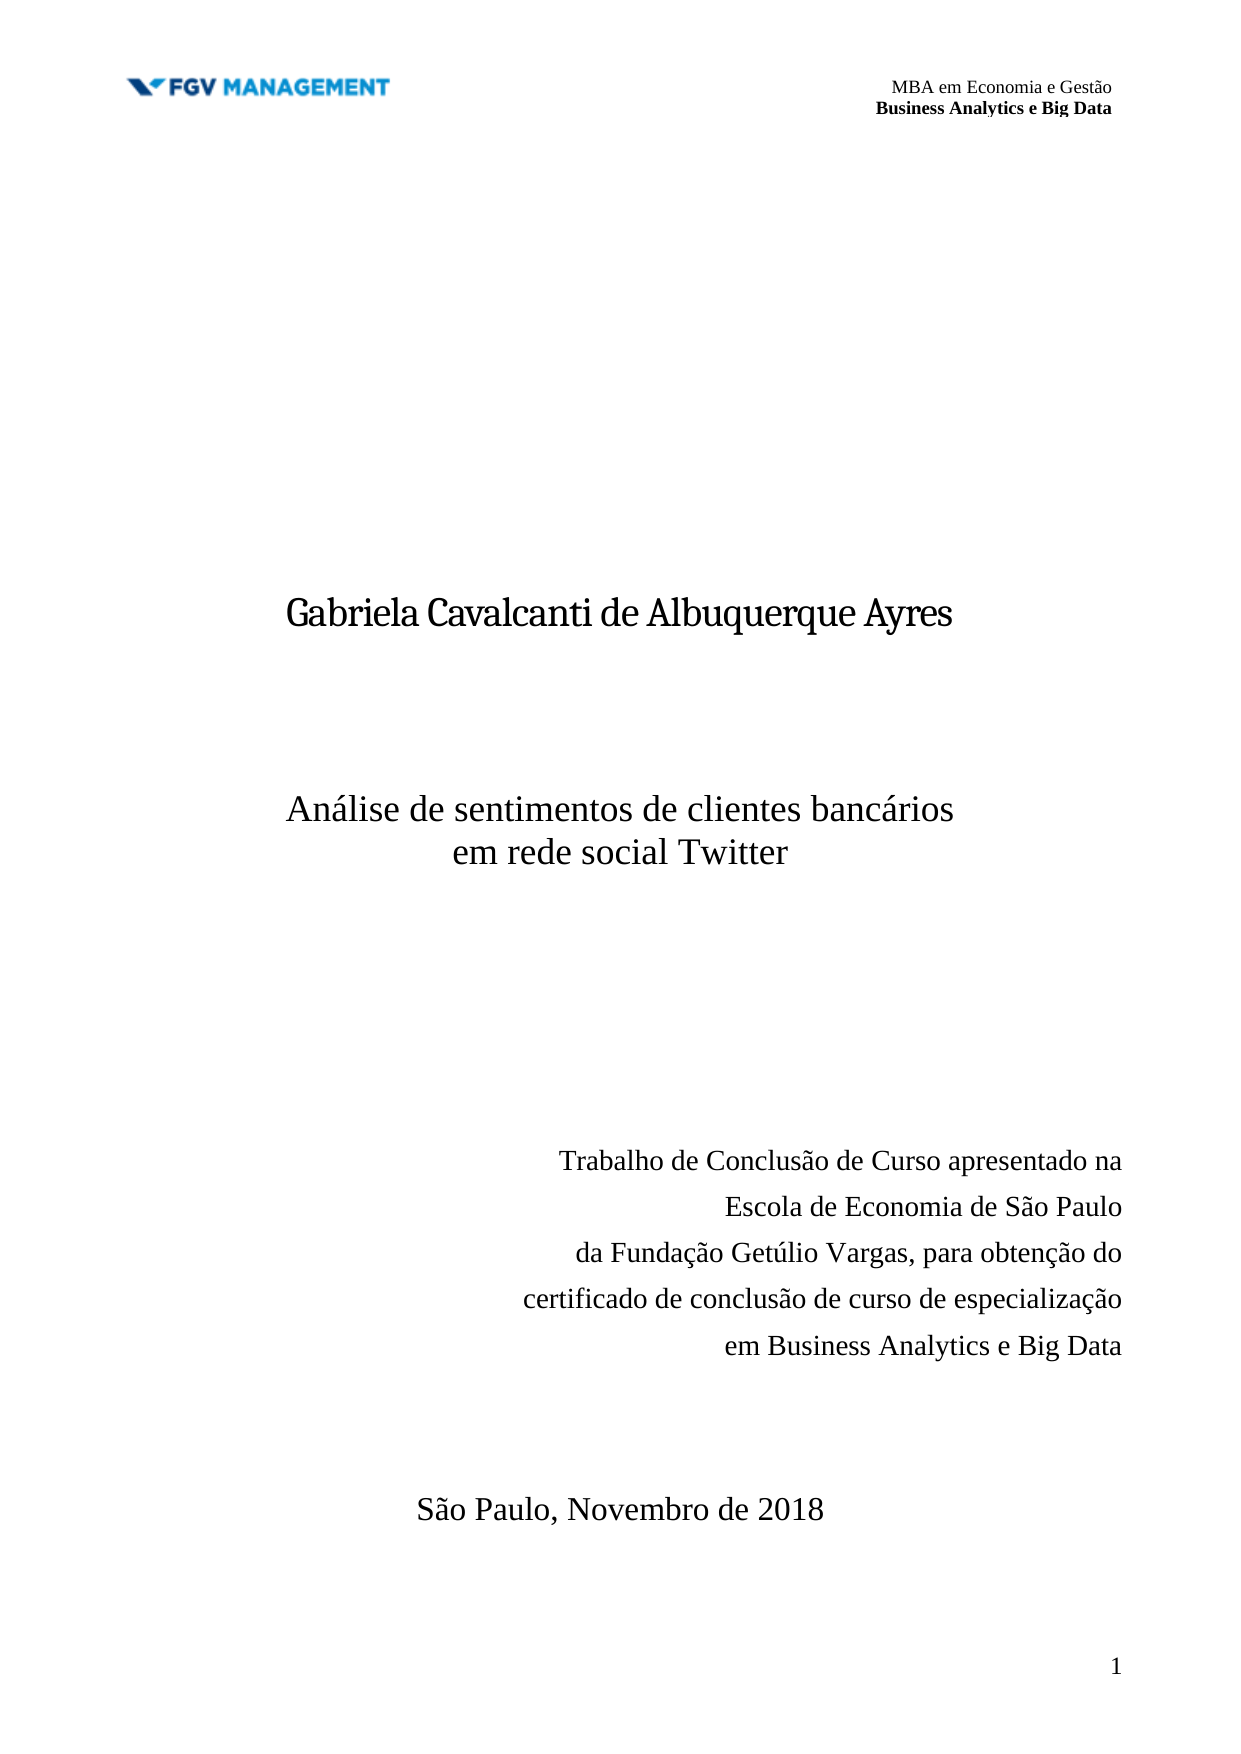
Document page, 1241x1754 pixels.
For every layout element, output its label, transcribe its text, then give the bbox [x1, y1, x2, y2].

text em Business Analytics e Big Data [118, 1328, 1122, 1361]
text da Fundação Getúlio Vargas, para obtenção do [118, 1236, 1122, 1269]
picture [118, 73, 404, 105]
text em rede social Twitter [118, 829, 1122, 872]
text Trabalho de Conclusão de Curso apresentado na [118, 1143, 1122, 1177]
text Análise de sentimentos de clientes bancários [118, 786, 1122, 829]
text São Paulo, Novembro de 2018 [118, 1489, 1122, 1527]
text Escola de Economia de São Paulo [118, 1189, 1122, 1223]
text certificado de conclusão de curso de especialização [118, 1282, 1122, 1315]
title Gabriela Cavalcanti de Albuquerque Ayres [118, 588, 1122, 636]
